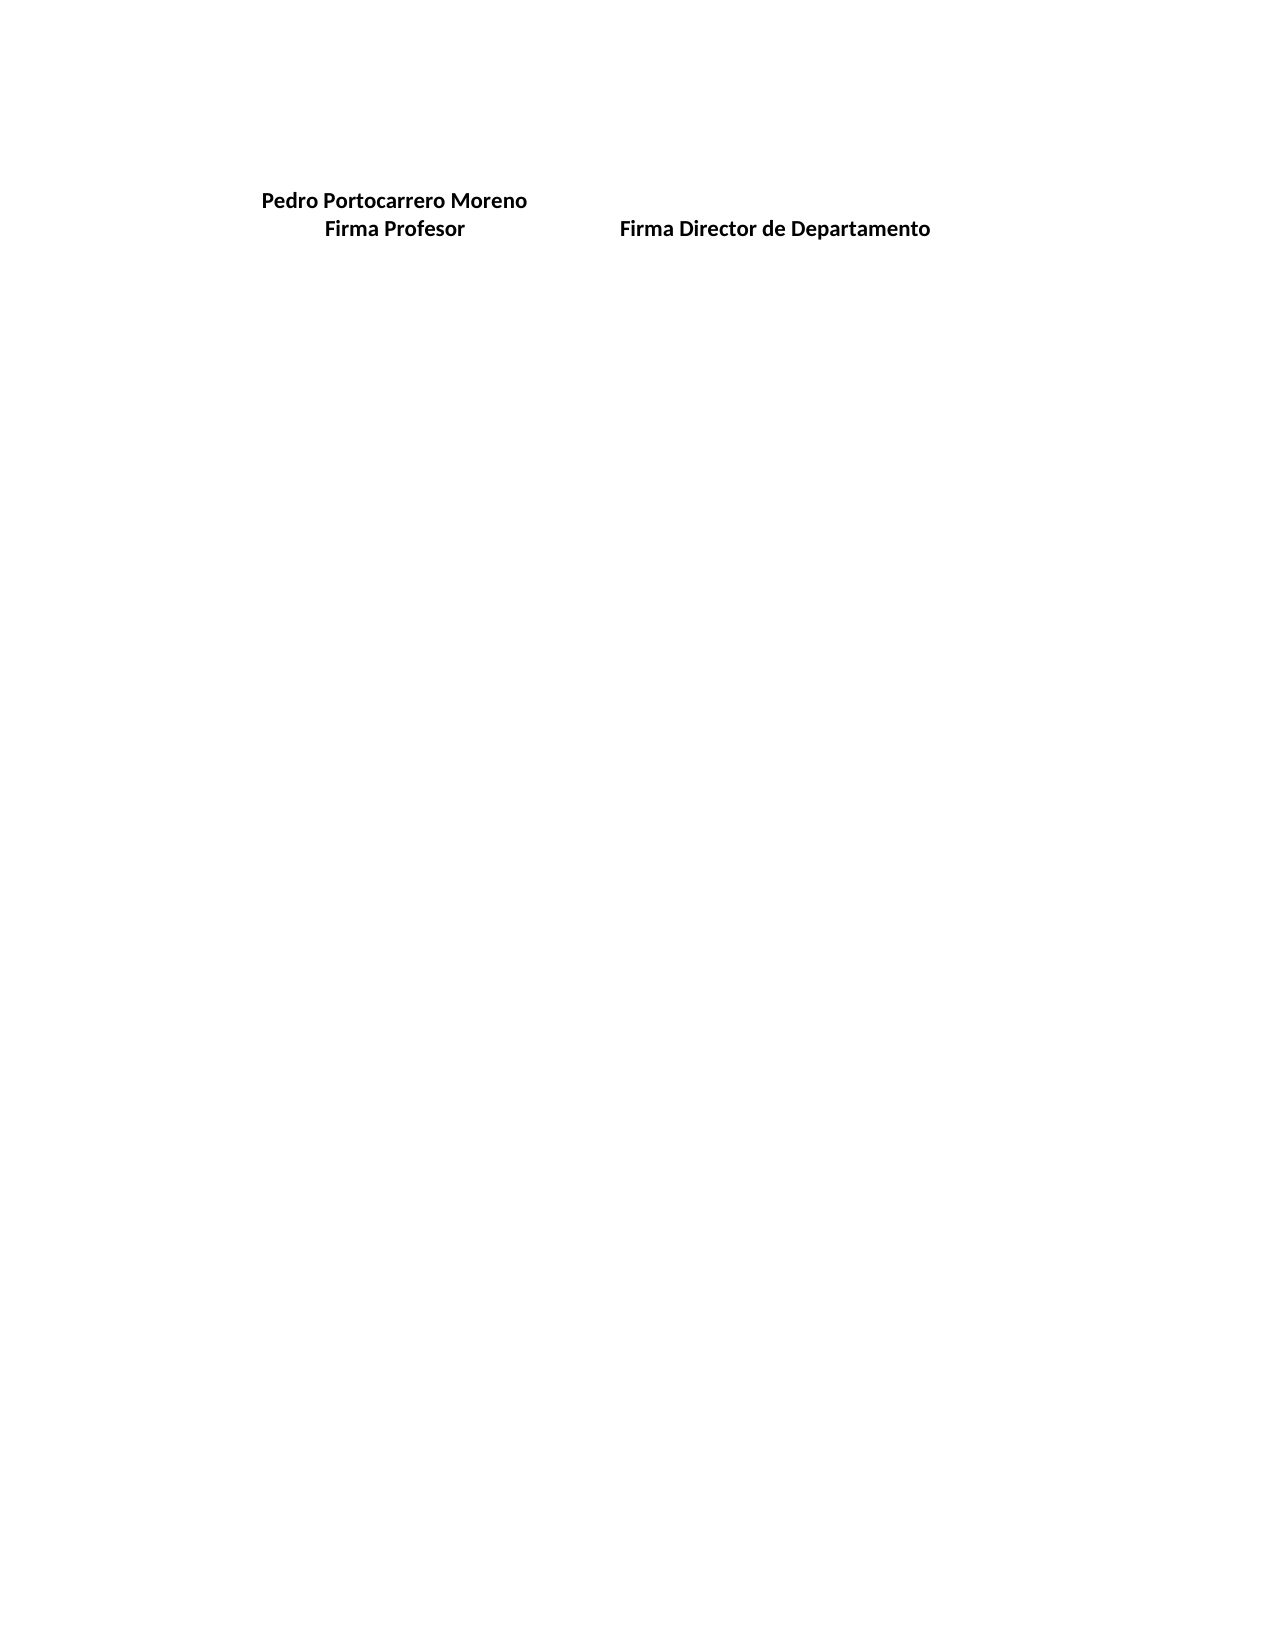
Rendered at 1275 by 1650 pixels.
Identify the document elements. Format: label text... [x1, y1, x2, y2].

list Pedro Portocarrero Moreno [262, 186, 1098, 214]
text Firma Profesor Firma Director de Departamento [251, 214, 1098, 242]
